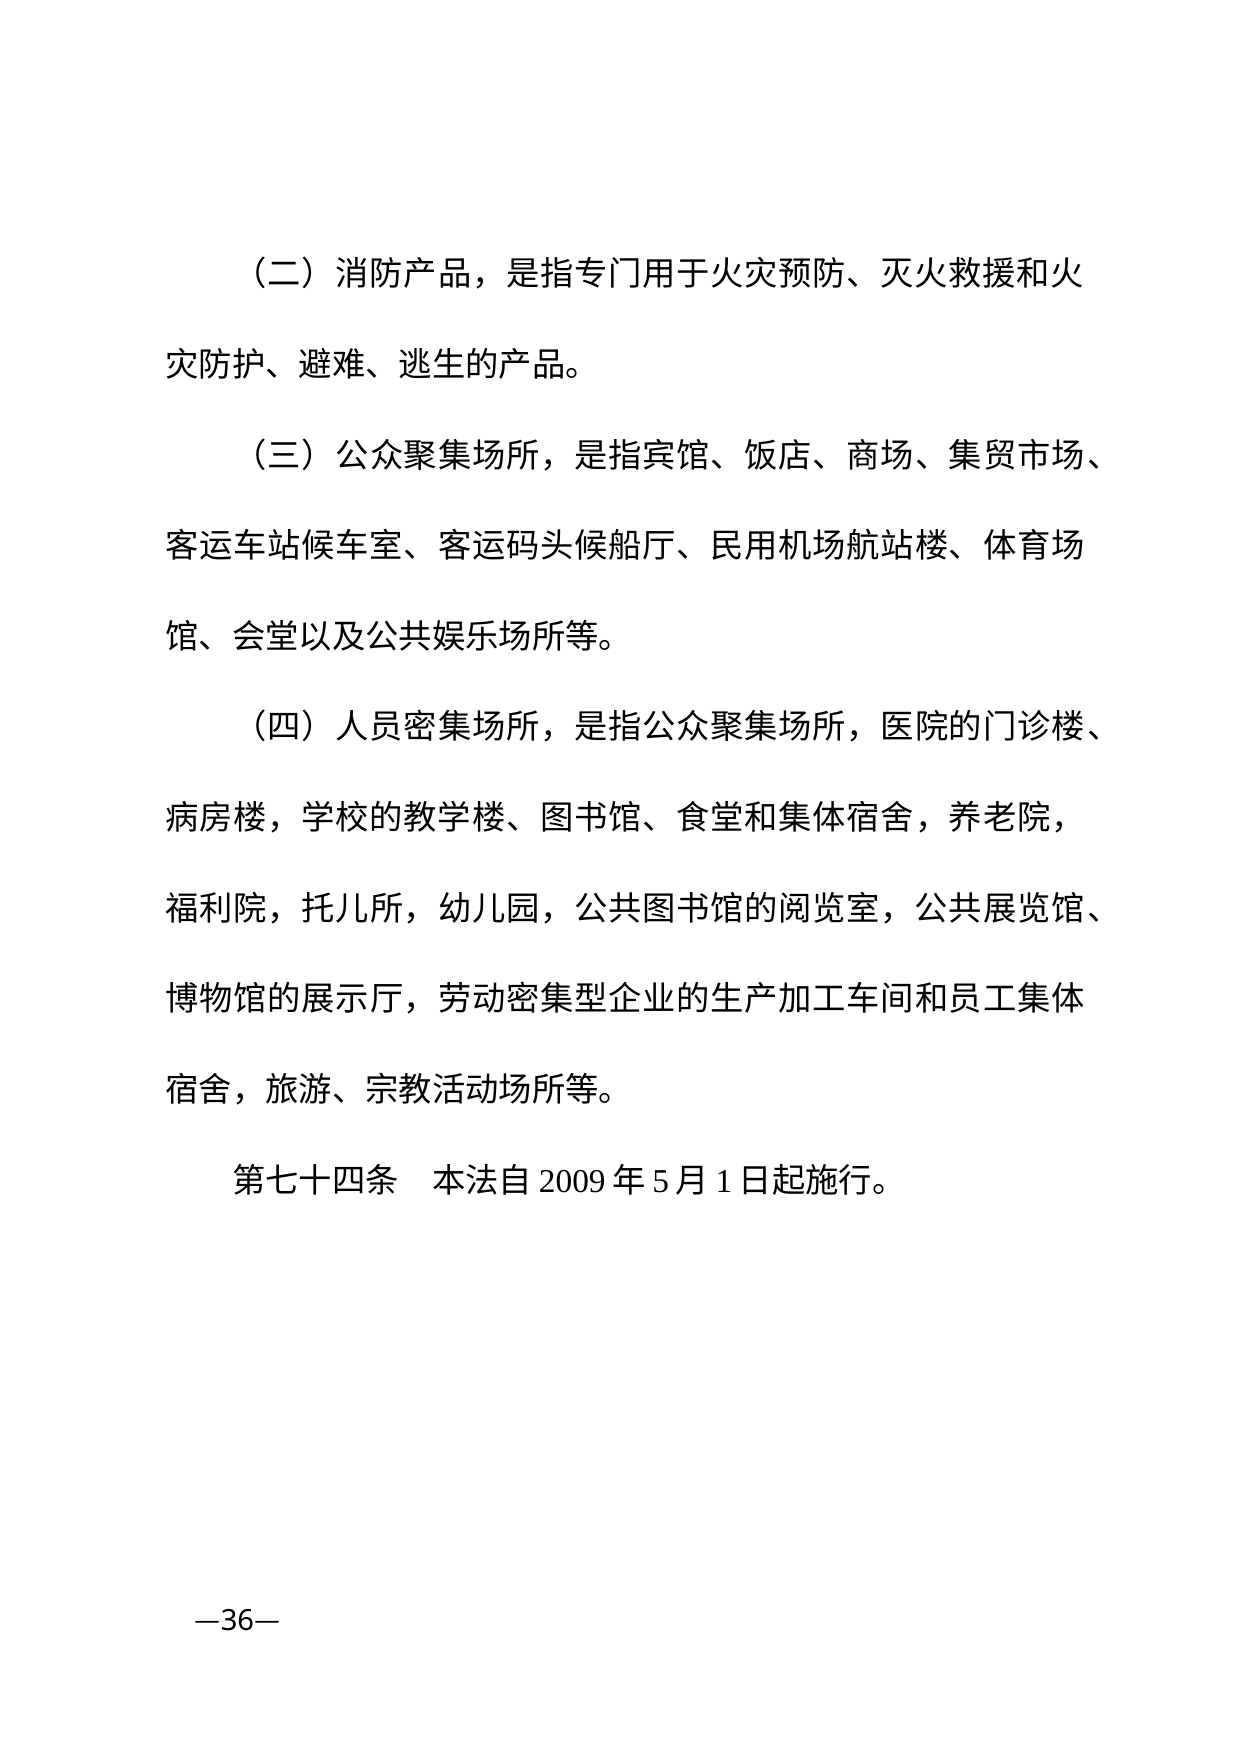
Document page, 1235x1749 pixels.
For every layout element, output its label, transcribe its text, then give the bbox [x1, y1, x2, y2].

text （三）公众聚集场所，是指宾馆、饭店、商场、集贸市场、客运车站候车室、客运码头候船厅、民用机场航站楼、体育场馆、会堂以及公共娱乐场所等。 [165, 407, 1087, 679]
text 第七十四条 本法自2009年5月1日起施行。 [165, 1132, 1087, 1223]
text （二）消防产品，是指专门用于火灾预防、灭火救援和火灾防护、避难、逃生的产品。 [165, 226, 1087, 407]
text （四）人员密集场所，是指公众聚集场所，医院的门诊楼、病房楼，学校的教学楼、图书馆、食堂和集体宿舍，养老院，福利院，托儿所，幼儿园，公共图书馆的阅览室，公共展览馆、博物馆的展示厅，劳动密集型企业的生产加工车间和员工集体宿舍，旅游、宗教活动场所等。 [165, 679, 1087, 1132]
